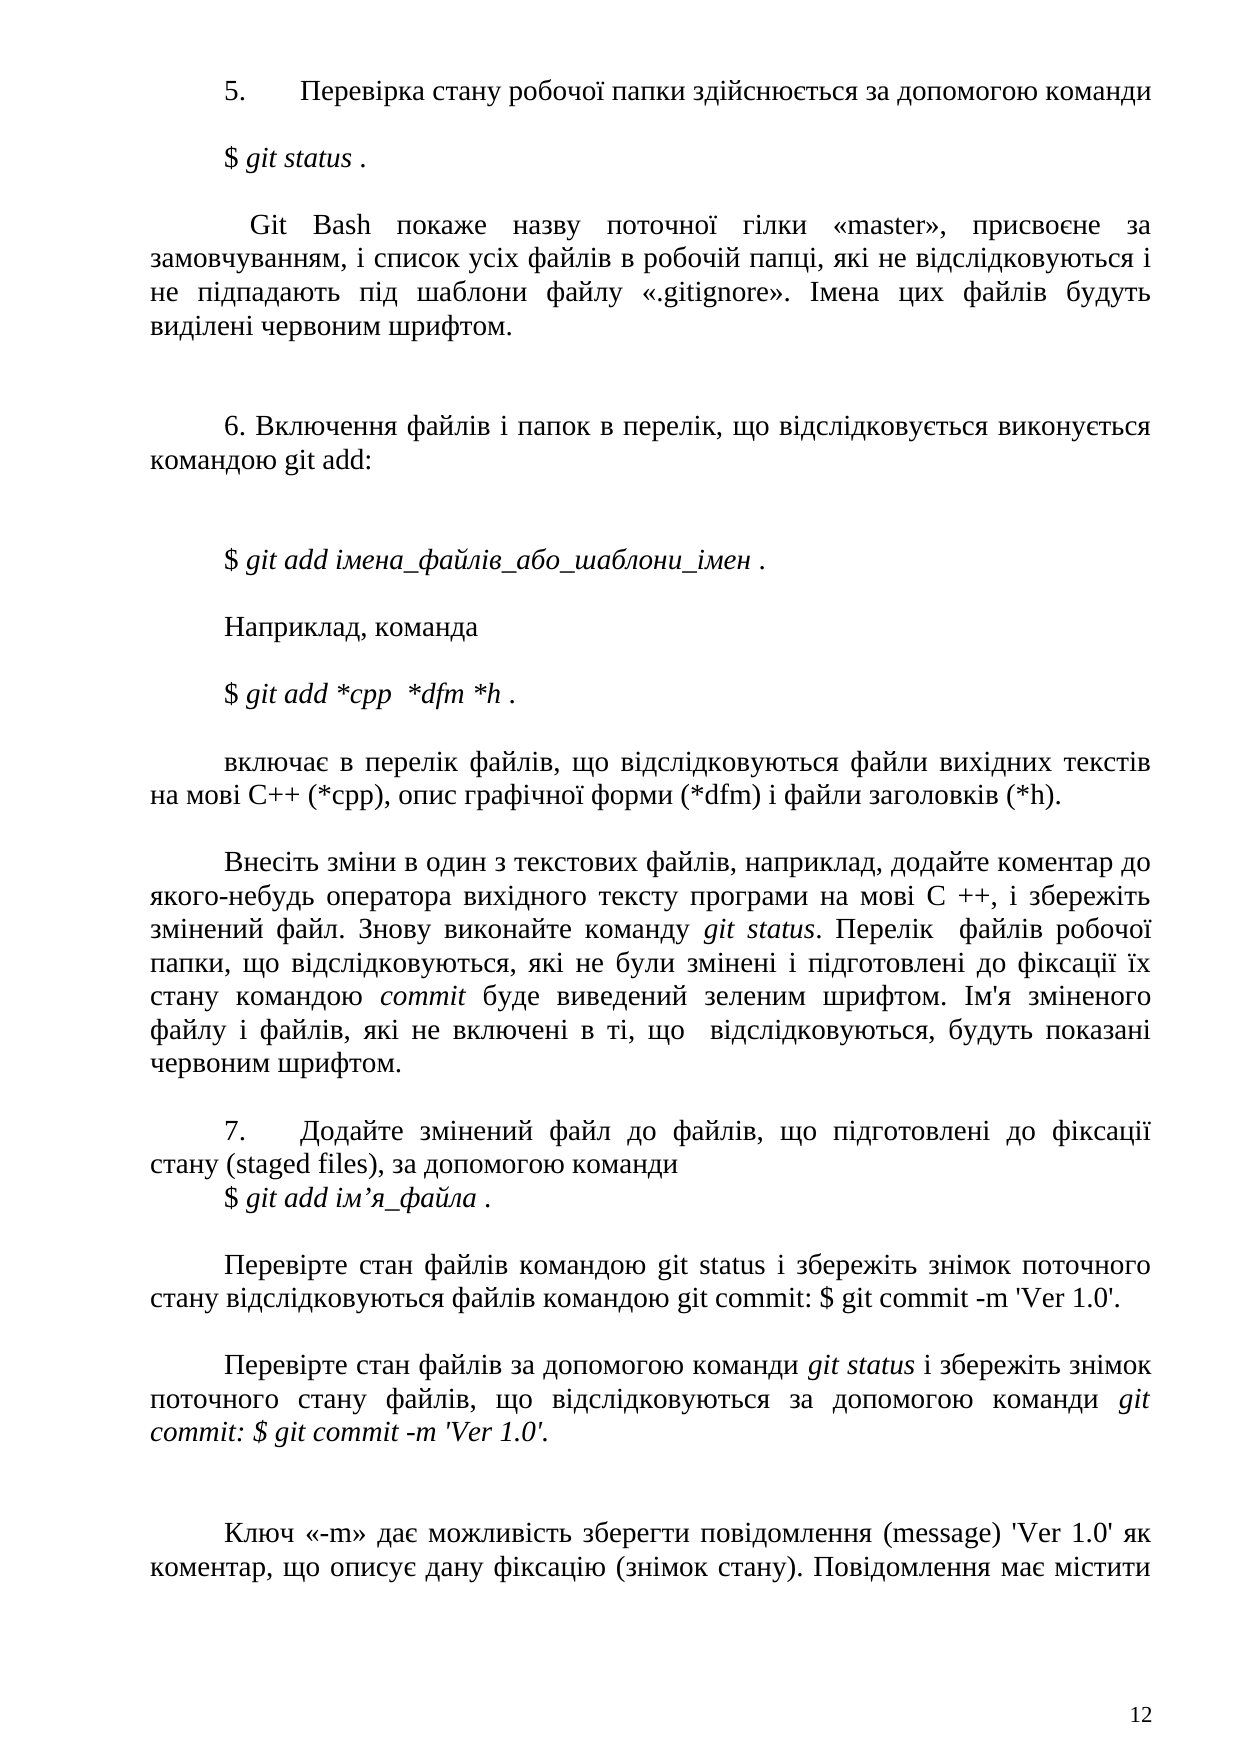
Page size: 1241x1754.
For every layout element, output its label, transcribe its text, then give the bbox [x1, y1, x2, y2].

text 6. Включення файлів і папок в перелік, що відслідковується виконується командою git add: [150, 408, 1152, 475]
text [150, 1515, 1152, 1582]
list Додайте змінений файл до файлів, що підготовлені до фіксації стану (staged files), за допомогою команди [150, 1113, 1152, 1180]
list Перевірка стану робочої папки здійснюється за допомогою команди [150, 73, 1152, 106]
text Наприклад, команда [150, 609, 1152, 643]
text $ git add *cpp *dfm *h . [150, 677, 1152, 710]
text включає в перелік файлів, що відслідковуються файли вихідних текстів на мові C++ (*cpp), опис графічної форми (*dfm) і файли заголовків (*h). [150, 744, 1152, 811]
text Git Bash покаже назву поточної гілки «master», присвоєне за замовчуванням, і список усіх файлів в робочій папці, які не відслідковуються і не підпадають під шаблони файлу «.gitignore». Імена цих файлів будуть виділені червоним шрифтом. [150, 207, 1152, 341]
text Внесіть зміни в один з текстових файлів, наприклад, додайте коментар до якого-небудь оператора вихідного тексту програми на мові C ++, і збережіть змінений файл. Знову виконайте команду git status. Перелік файлів робочої папки, що відслідковуються, які не були змінені і підготовлені до фіксації їх стану командою commit буде виведений зеленим шрифтом. Ім'я зміненого файлу і файлів, які не включені в ті, що відслідковуються, будуть показані червоним шрифтом. [150, 844, 1152, 1079]
text Перевірте стан файлів командою git status і збережіть знімок поточного стану відслідковуються файлів командою git commit: $ git commit -m 'Ver 1.0'. [150, 1247, 1152, 1314]
text $ git add ім’я_файла . [150, 1180, 1152, 1213]
text Перевірте стан файлів за допомогою команди git status і збережіть знімок поточного стану файлів, що відслідковуються за допомогою команди git commit: $ git commit -m 'Ver 1.0'. [150, 1347, 1152, 1448]
text $ git add імена_файлів_або_шаблони_імен . [150, 542, 1152, 576]
text $ git status . [150, 140, 1152, 173]
